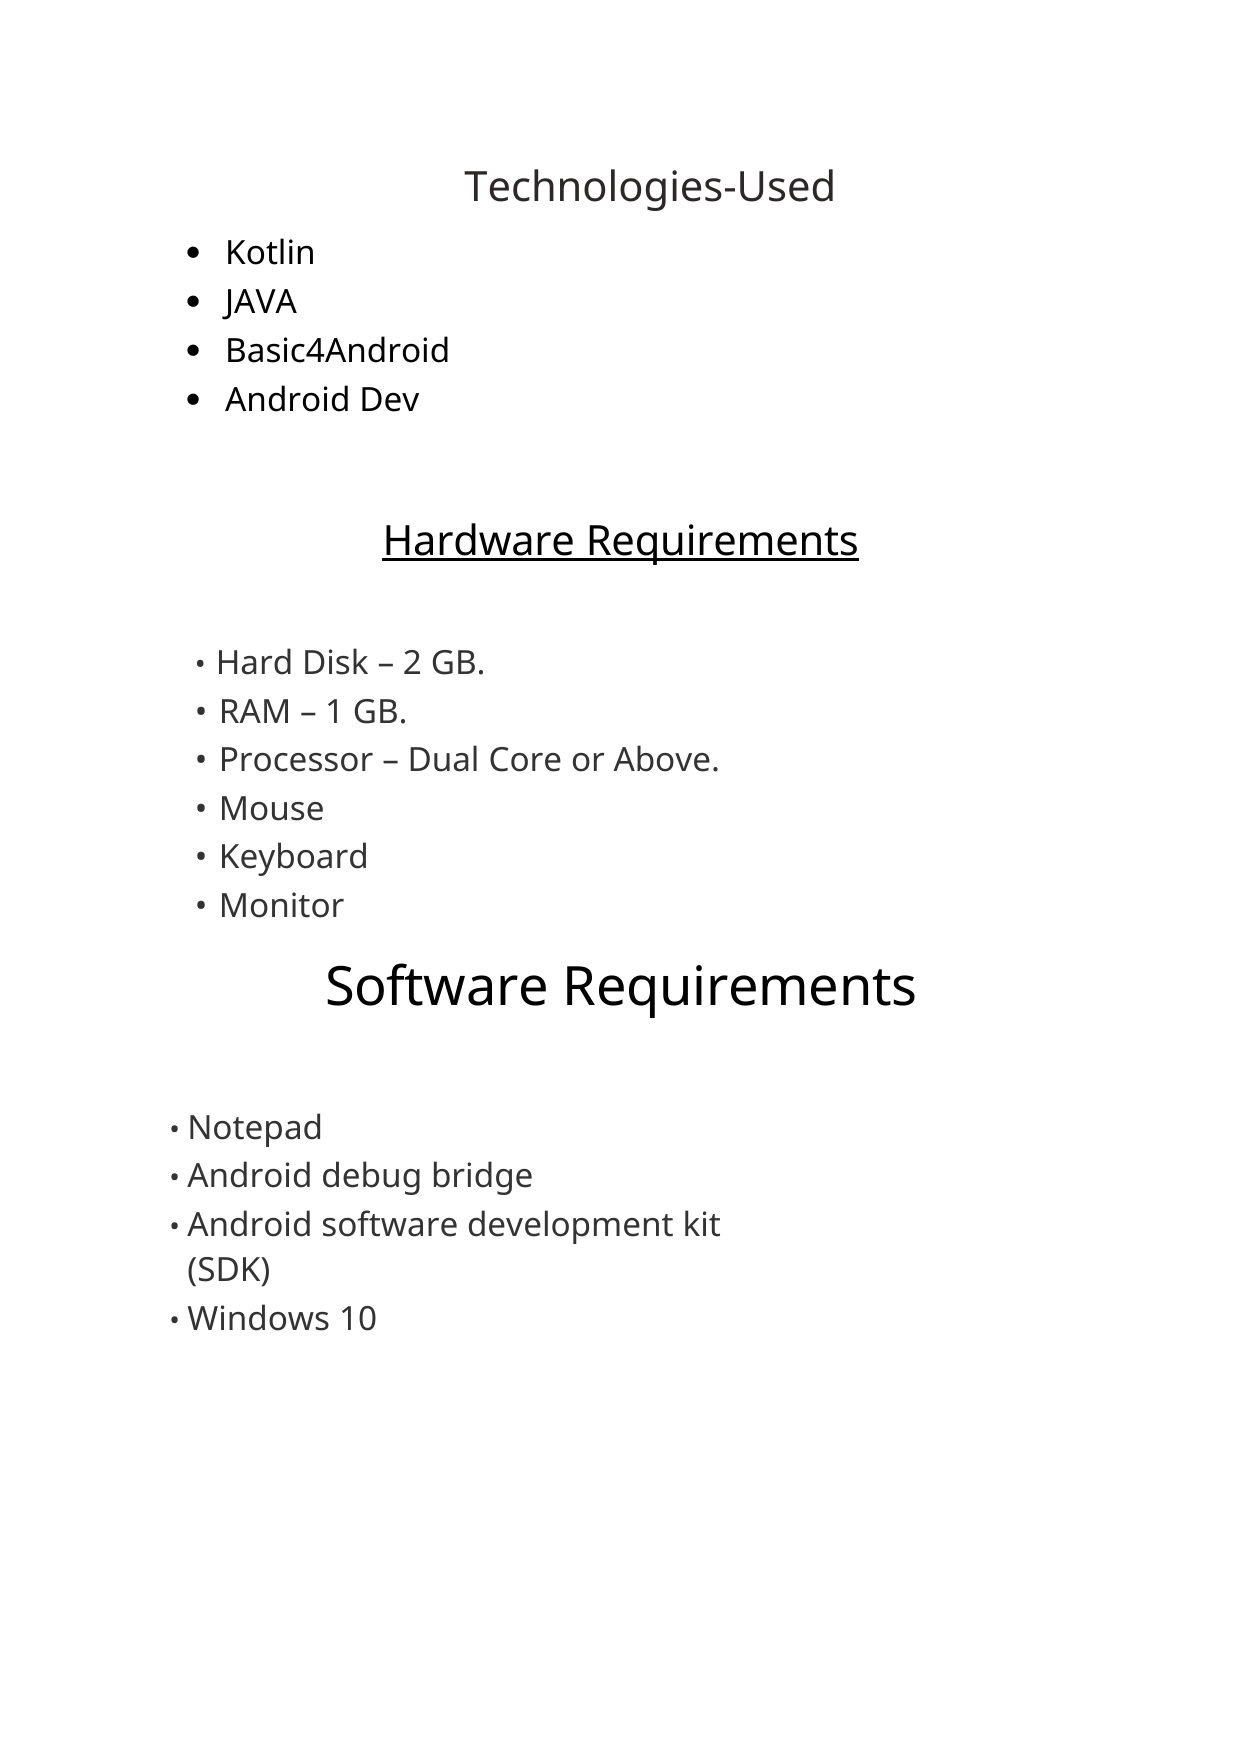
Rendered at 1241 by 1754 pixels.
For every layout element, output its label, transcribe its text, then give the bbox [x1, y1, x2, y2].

list Mouse [194, 785, 1103, 830]
subtitle Hardware Requirements [300, 510, 941, 567]
list Basic4Android [187, 326, 1103, 372]
subtitle Technologies-Used [464, 157, 1103, 214]
list Kotlin [187, 229, 1103, 274]
list Keyboard [194, 833, 1103, 878]
list Windows 10 [169, 1294, 767, 1340]
list JAVA [187, 277, 1103, 323]
list Notepad [169, 1103, 767, 1149]
list Android debug bridge [169, 1152, 767, 1197]
list Hard Disk – 2 GB. [194, 639, 1103, 684]
list Monitor [194, 882, 1103, 927]
list Android Dev [187, 375, 1103, 421]
list RAM – 1 GB. [194, 687, 1103, 733]
list Processor – Dual Core or Above. [194, 736, 1103, 782]
list Android software development kit (SDK) [169, 1200, 767, 1291]
text Software Requirements [139, 947, 1103, 1021]
